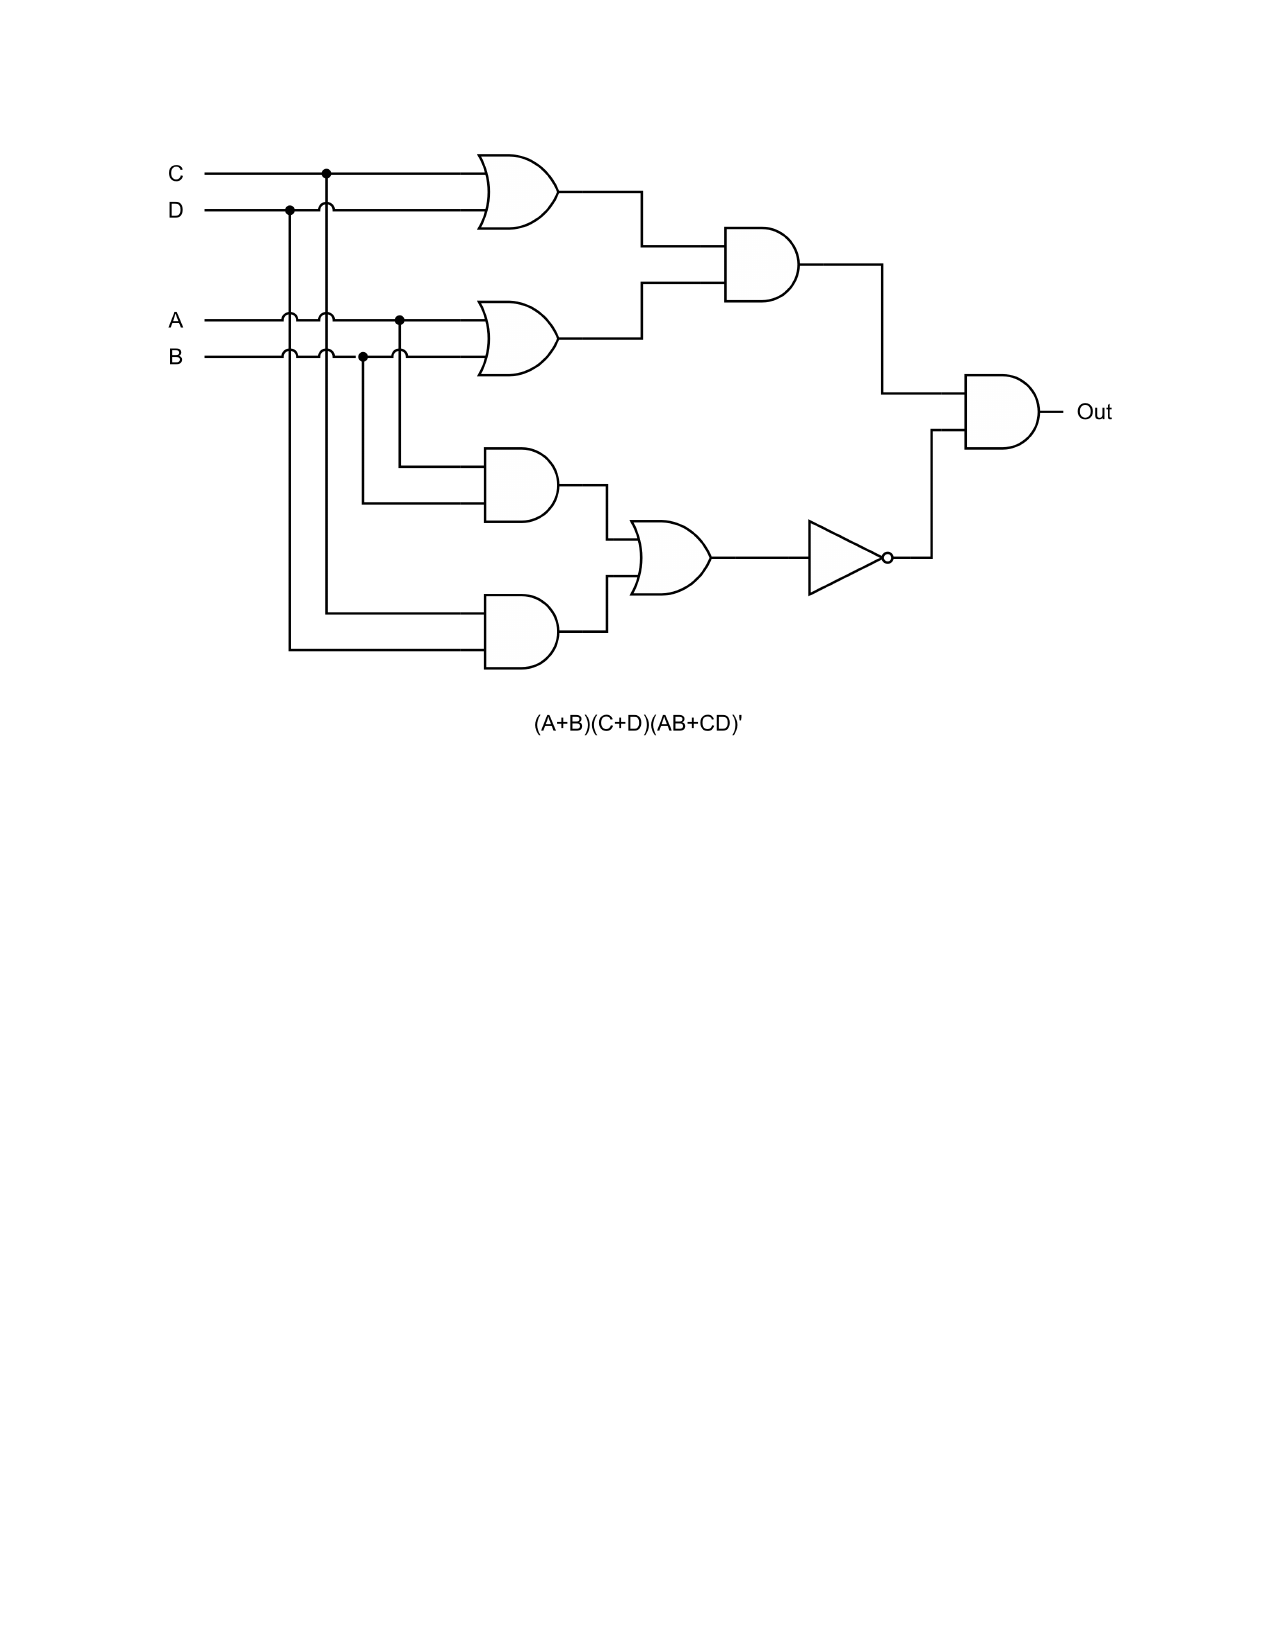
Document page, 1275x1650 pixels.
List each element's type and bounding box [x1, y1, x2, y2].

picture [150, 150, 1125, 752]
